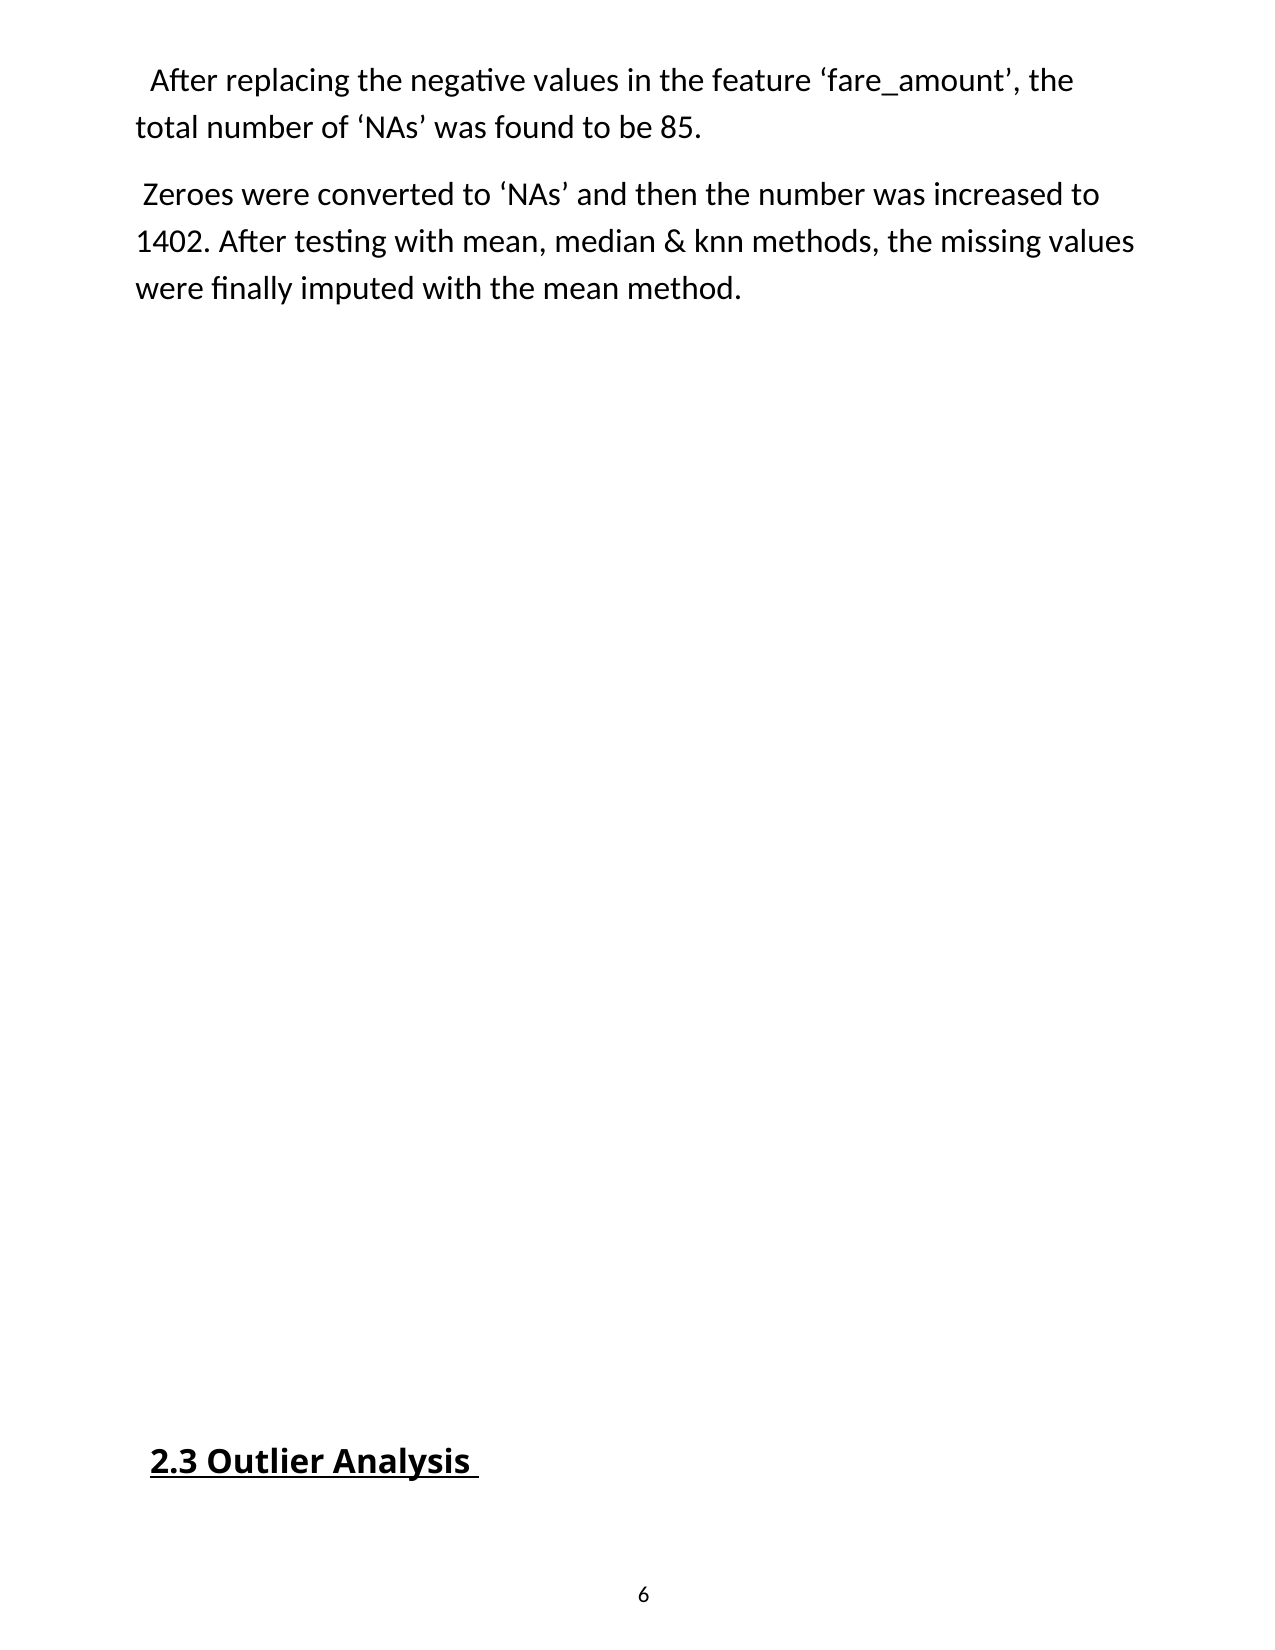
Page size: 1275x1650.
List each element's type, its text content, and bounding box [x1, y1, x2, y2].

text Zeroes were converted to ‘NAs’ and then the number was increased to 1402. After testing with mean, median & knn methods, the missing values were finally imputed with the mean method. [135, 173, 1137, 308]
text 2.3 Outlier Analysis [135, 1438, 1137, 1483]
text After replacing the negative values in the feature ‘fare_amount’, the total number of ‘NAs’ was found to be 85. [135, 59, 1137, 147]
